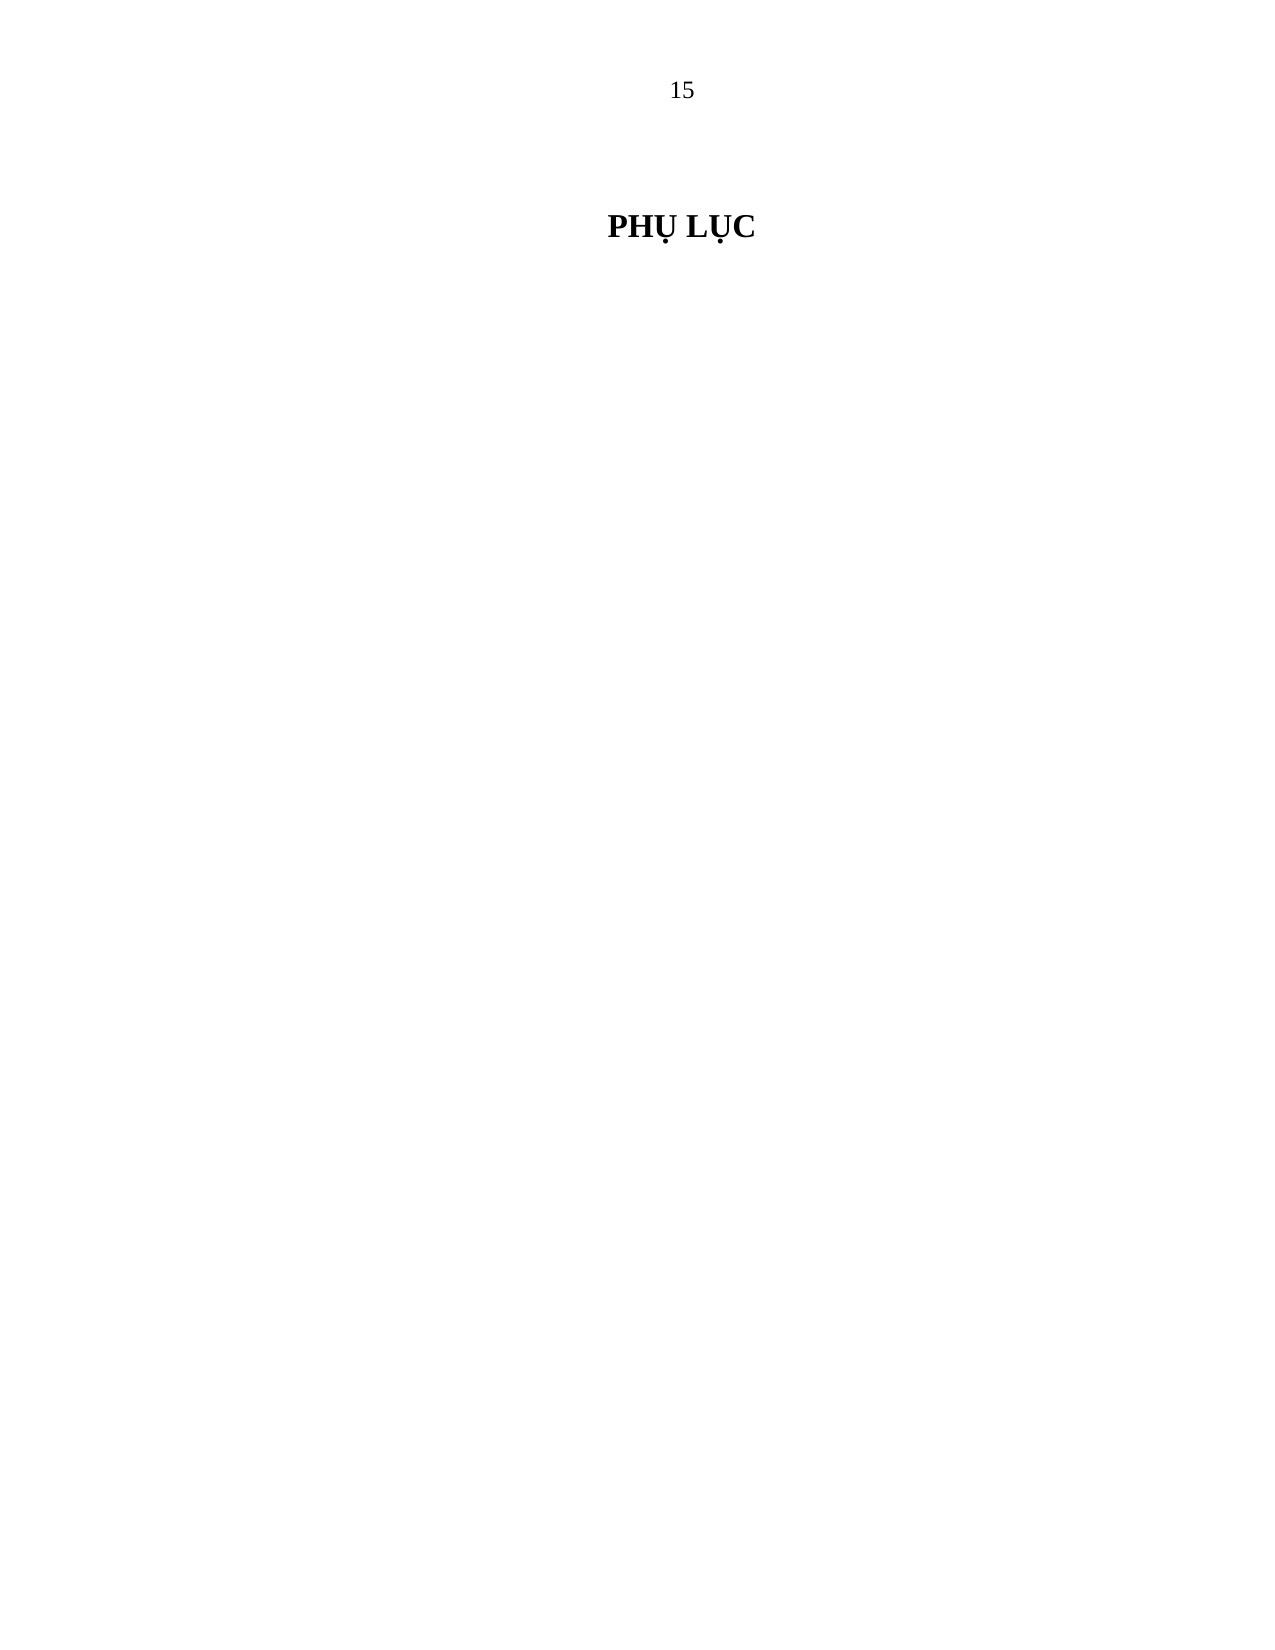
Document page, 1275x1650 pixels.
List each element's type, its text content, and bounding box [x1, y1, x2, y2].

subtitle PHỤ LỤC [207, 207, 1157, 245]
